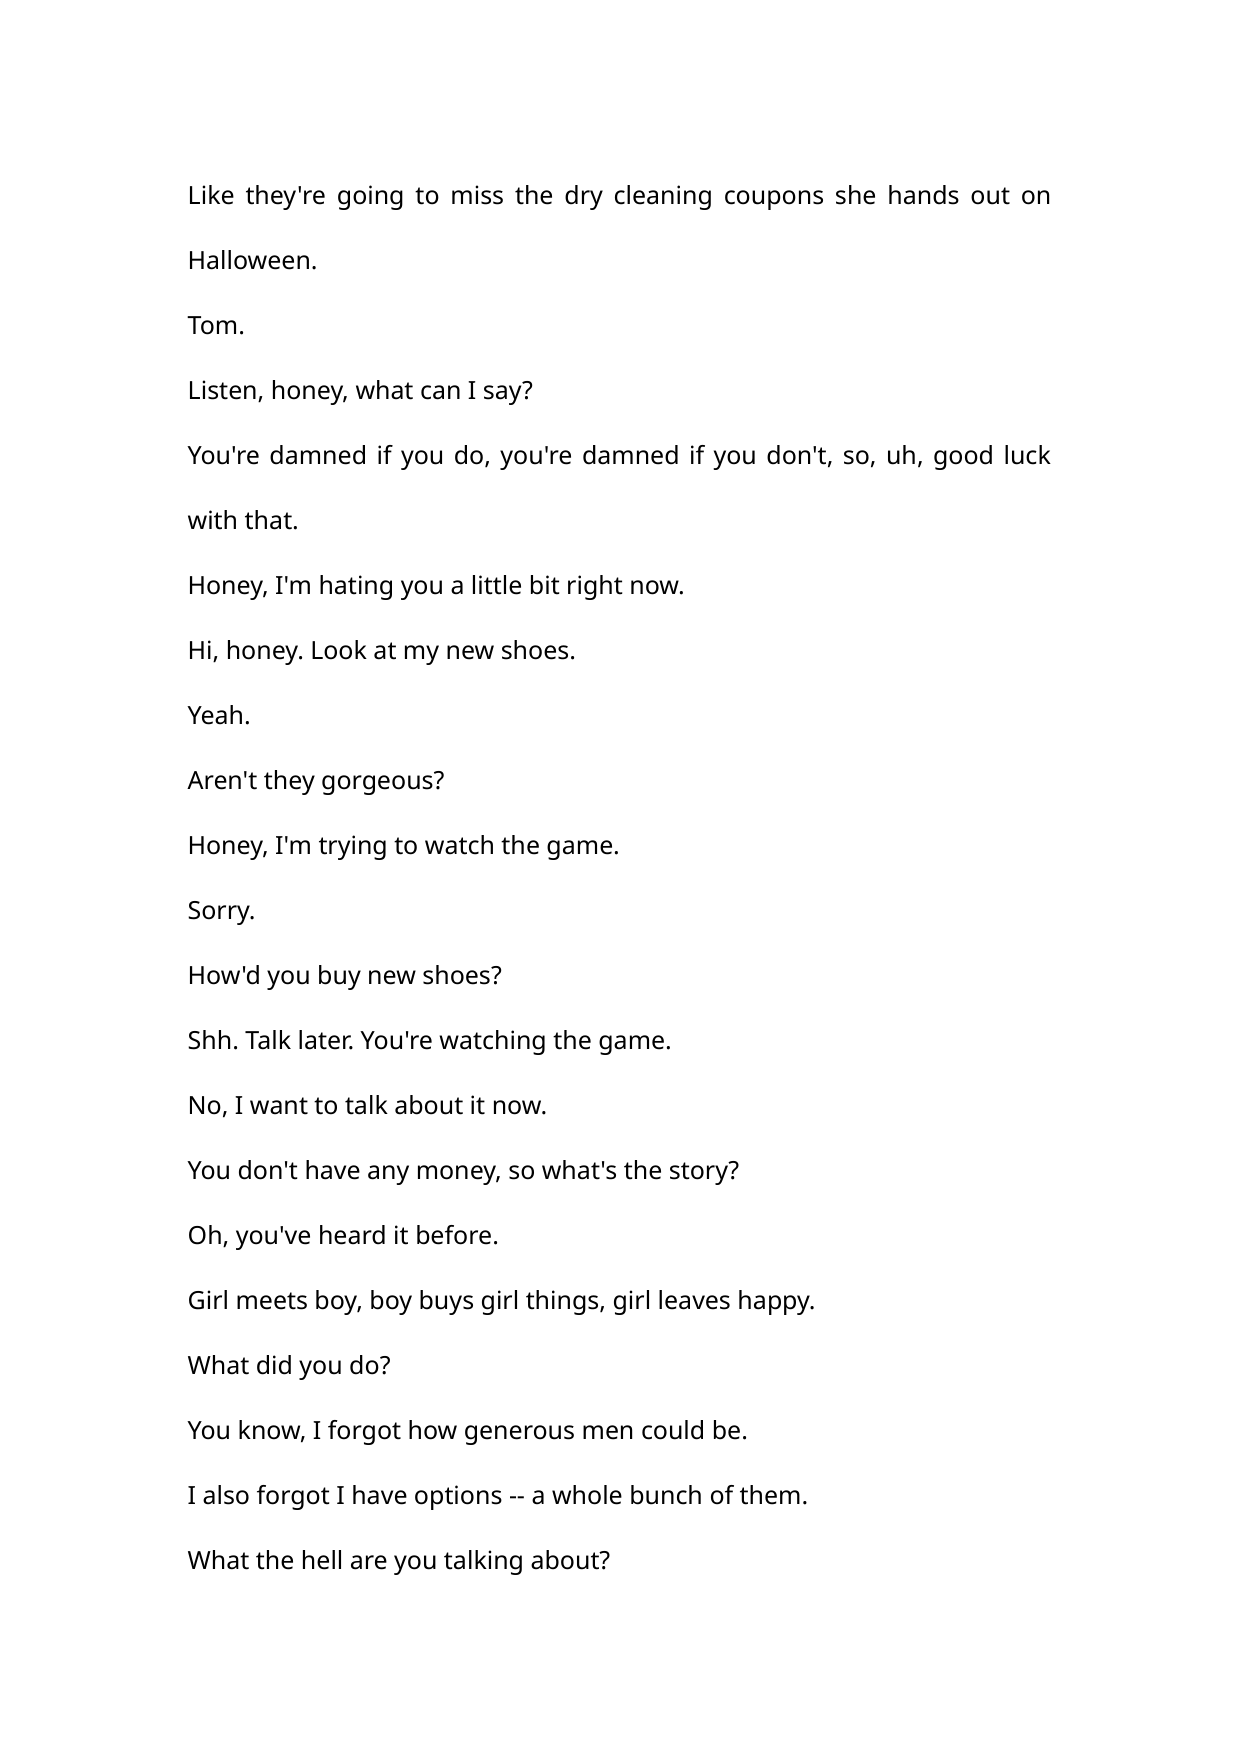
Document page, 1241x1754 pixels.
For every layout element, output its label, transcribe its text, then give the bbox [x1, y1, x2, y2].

text I also forgot I have options -- a whole bunch of them. [187, 1462, 1053, 1527]
text Yeah. [187, 682, 1053, 747]
text Honey, I'm trying to watch the game. [187, 812, 1053, 877]
text Oh, you've heard it before. [187, 1202, 1053, 1267]
text Aren't they gorgeous? [187, 747, 1053, 812]
text You don't have any money, so what's the story? [187, 1137, 1053, 1202]
text Listen, honey, what can I say? [187, 357, 1053, 422]
text You know, I forgot how generous men could be. [187, 1397, 1053, 1462]
text What did you do? [187, 1332, 1053, 1397]
text Girl meets boy, boy buys girl things, girl leaves happy. [187, 1267, 1053, 1332]
text Honey, I'm hating you a little bit right now. [187, 552, 1053, 617]
text Tom. [187, 292, 1053, 357]
text No, I want to talk about it now. [187, 1072, 1053, 1137]
text Shh. Talk later. You're watching the game. [187, 1007, 1053, 1072]
text Like they're going to miss the dry cleaning coupons she hands out on Halloween. [187, 162, 1053, 292]
text You're damned if you do, you're damned if you don't, so, uh, good luck with that. [187, 422, 1053, 552]
text How'd you buy new shoes? [187, 942, 1053, 1007]
text Hi, honey. Look at my new shoes. [187, 617, 1053, 682]
text Sorry. [187, 877, 1053, 942]
text What the hell are you talking about? [187, 1527, 1053, 1592]
